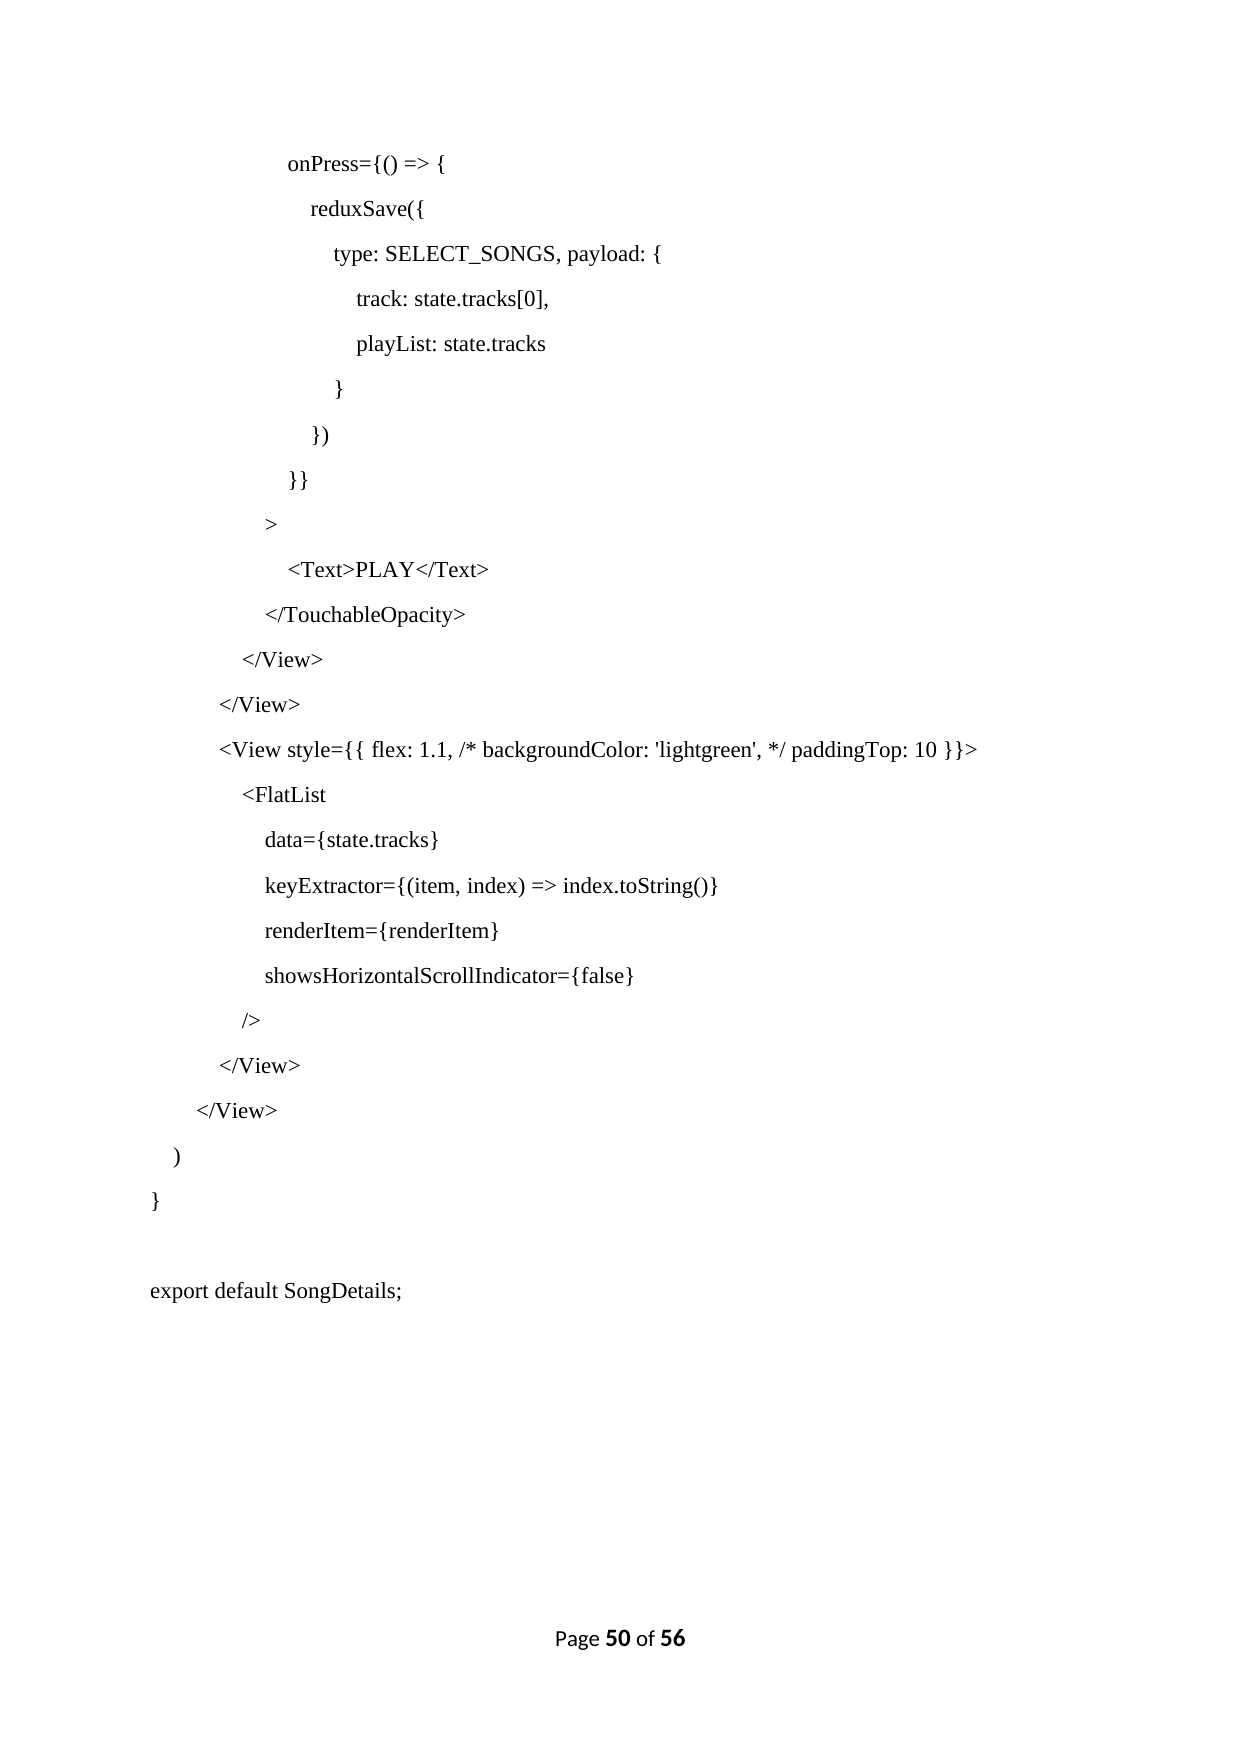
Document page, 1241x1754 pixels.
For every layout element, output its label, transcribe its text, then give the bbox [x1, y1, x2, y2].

text }) [150, 421, 1090, 447]
text } [150, 1187, 1090, 1214]
text type: SELECT_SONGS, payload: { [150, 240, 1090, 267]
text onPress={() => { [150, 150, 1090, 176]
text }} [150, 466, 1090, 492]
text playList: state.tracks [150, 330, 1090, 357]
text </View> [150, 646, 1090, 672]
text export default SongDetails; [150, 1278, 1090, 1304]
text data={state.tracks} [150, 827, 1090, 853]
text > [150, 511, 1090, 537]
text showsHorizontalScrollIndicator={false} [150, 962, 1090, 988]
text keyExtractor={(item, index) => index.toString()} [150, 872, 1090, 898]
text /> [150, 1007, 1090, 1033]
text <View style={{ flex: 1.1, /* backgroundColor: 'lightgreen', */ paddingTop: 10 }}> [150, 736, 1090, 763]
text </TouchableOpacity> [150, 601, 1090, 627]
text </View> [150, 1097, 1090, 1123]
text renderItem={renderItem} [150, 917, 1090, 943]
text ) [150, 1142, 1090, 1169]
text <FlatList [150, 781, 1090, 808]
text } [150, 376, 1090, 402]
text track: state.tracks[0], [150, 285, 1090, 312]
text <Text>PLAY</Text> [150, 556, 1090, 582]
text reduxSave({ [150, 195, 1090, 221]
text </View> [150, 1052, 1090, 1078]
text </View> [150, 691, 1090, 718]
